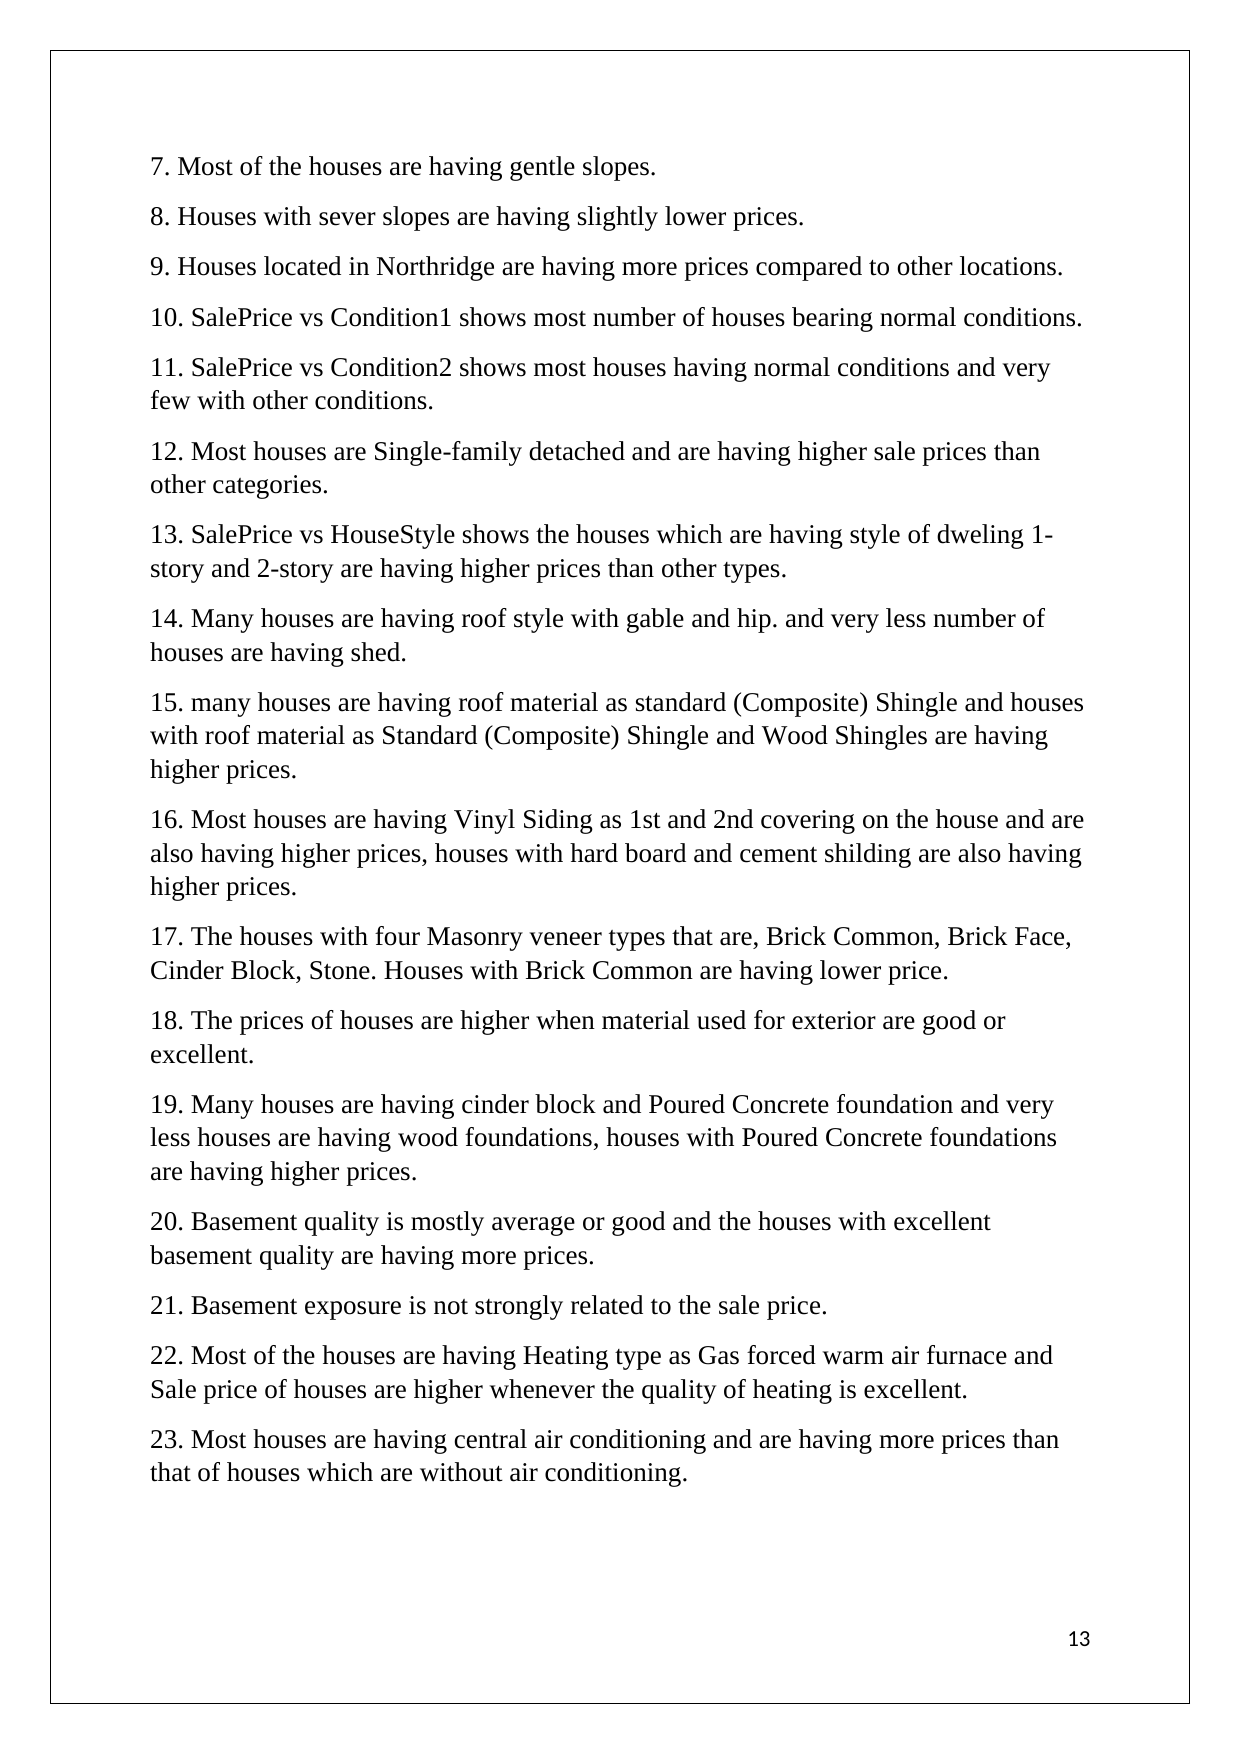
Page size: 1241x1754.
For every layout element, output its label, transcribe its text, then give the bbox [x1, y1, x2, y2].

text 15. many houses are having roof material as standard (Composite) Shingle and houses with roof material as Standard (Composite) Shingle and Wood Shingles are having higher prices. [150, 686, 1090, 784]
text 17. The houses with four Masonry veneer types that are, Brick Common, Brick Face, Cinder Block, Stone. Houses with Brick Common are having lower price. [150, 920, 1090, 985]
text 19. Many houses are having cinder block and Poured Concrete foundation and very less houses are having wood foundations, houses with Poured Concrete foundations are having higher prices. [150, 1088, 1090, 1186]
text 9. Houses located in Northridge are having more prices compared to other locations. [150, 250, 1090, 282]
text 20. Basement quality is mostly average or good and the houses with excellent basement quality are having more prices. [150, 1205, 1090, 1270]
text 23. Most houses are having central air conditioning and are having more prices than that of houses which are without air conditioning. [150, 1423, 1090, 1488]
text 11. SalePrice vs Condition2 shows most houses having normal conditions and very few with other conditions. [150, 351, 1090, 416]
text 8. Houses with sever slopes are having slightly lower prices. [150, 200, 1090, 231]
text 21. Basement exposure is not strongly related to the sale price. [150, 1289, 1090, 1320]
text 18. The prices of houses are higher when material used for exterior are good or excellent. [150, 1004, 1090, 1069]
text 14. Many houses are having roof style with gable and hip. and very less number of houses are having shed. [150, 602, 1090, 667]
text 16. Most houses are having Vinyl Siding as 1st and 2nd covering on the house and are also having higher prices, houses with hard board and cement shilding are also having higher prices. [150, 803, 1090, 901]
text 22. Most of the houses are having Heating type as Gas forced warm air furnace and Sale price of houses are higher whenever the quality of heating is excellent. [150, 1339, 1090, 1404]
text 10. SalePrice vs Condition1 shows most number of houses bearing normal conditions. [150, 301, 1090, 332]
text 7. Most of the houses are having gentle slopes. [150, 150, 1090, 181]
text 13. SalePrice vs HouseStyle shows the houses which are having style of dweling 1-story and 2-story are having higher prices than other types. [150, 518, 1090, 583]
text 12. Most houses are Single-family detached and are having higher sale prices than other categories. [150, 434, 1090, 499]
